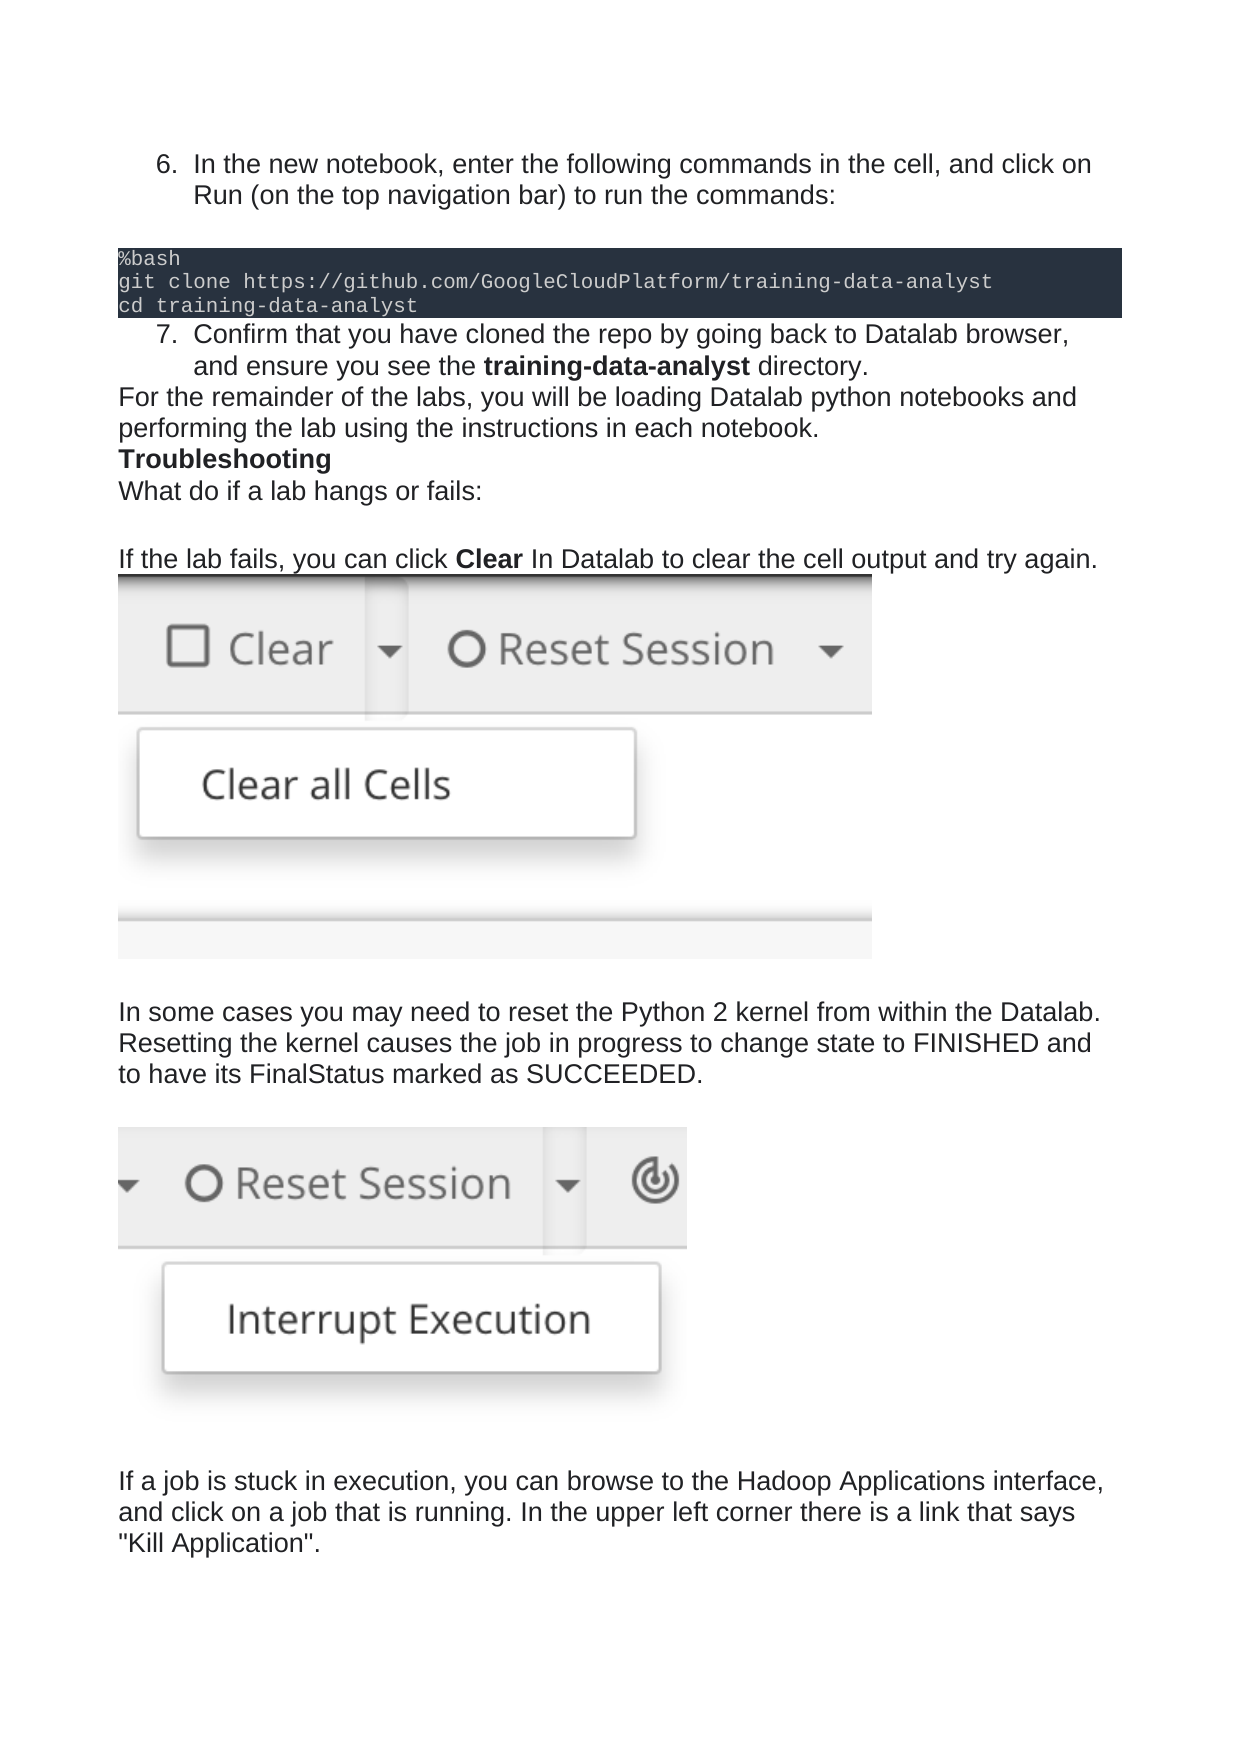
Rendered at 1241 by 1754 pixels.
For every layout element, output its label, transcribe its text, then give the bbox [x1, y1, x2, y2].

text %bash [118, 248, 1122, 271]
text git clone https://github.com/GoogleCloudPlatform/training-data-analyst [118, 271, 1122, 295]
list Confirm that you have cloned the repo by going back to Datalab browser, and ensure you see the training-data-analyst directory. [156, 318, 1122, 381]
picture [118, 574, 872, 959]
text If a job is stuck in execution, you can browse to the Hadoop Applications interface, and click on a job that is running. In the upper left corner there is a link that says "Kill Application". [118, 1465, 1122, 1558]
text What do if a lab hangs or fails: [118, 475, 1122, 506]
text Troubleshooting [118, 443, 1122, 475]
text If the lab fails, you can click Clear In Datalab to clear the cell output and try again. [118, 543, 1122, 575]
text In some cases you may need to reset the Python 2 kernel from within the Datalab. Resetting the kernel causes the job in progress to change state to FINISHED and to have its FinalStatus marked as SUCCEEDED. [118, 996, 1122, 1090]
list In the new notebook, enter the following commands in the cell, and click on Run (on the top navigation bar) to run the commands: [156, 148, 1122, 210]
text For the remainder of the labs, you will be loading Datalab python notebooks and performing the lab using the instructions in each notebook. [118, 381, 1122, 443]
picture [118, 1127, 687, 1428]
text cd training-data-analyst [118, 295, 1122, 318]
